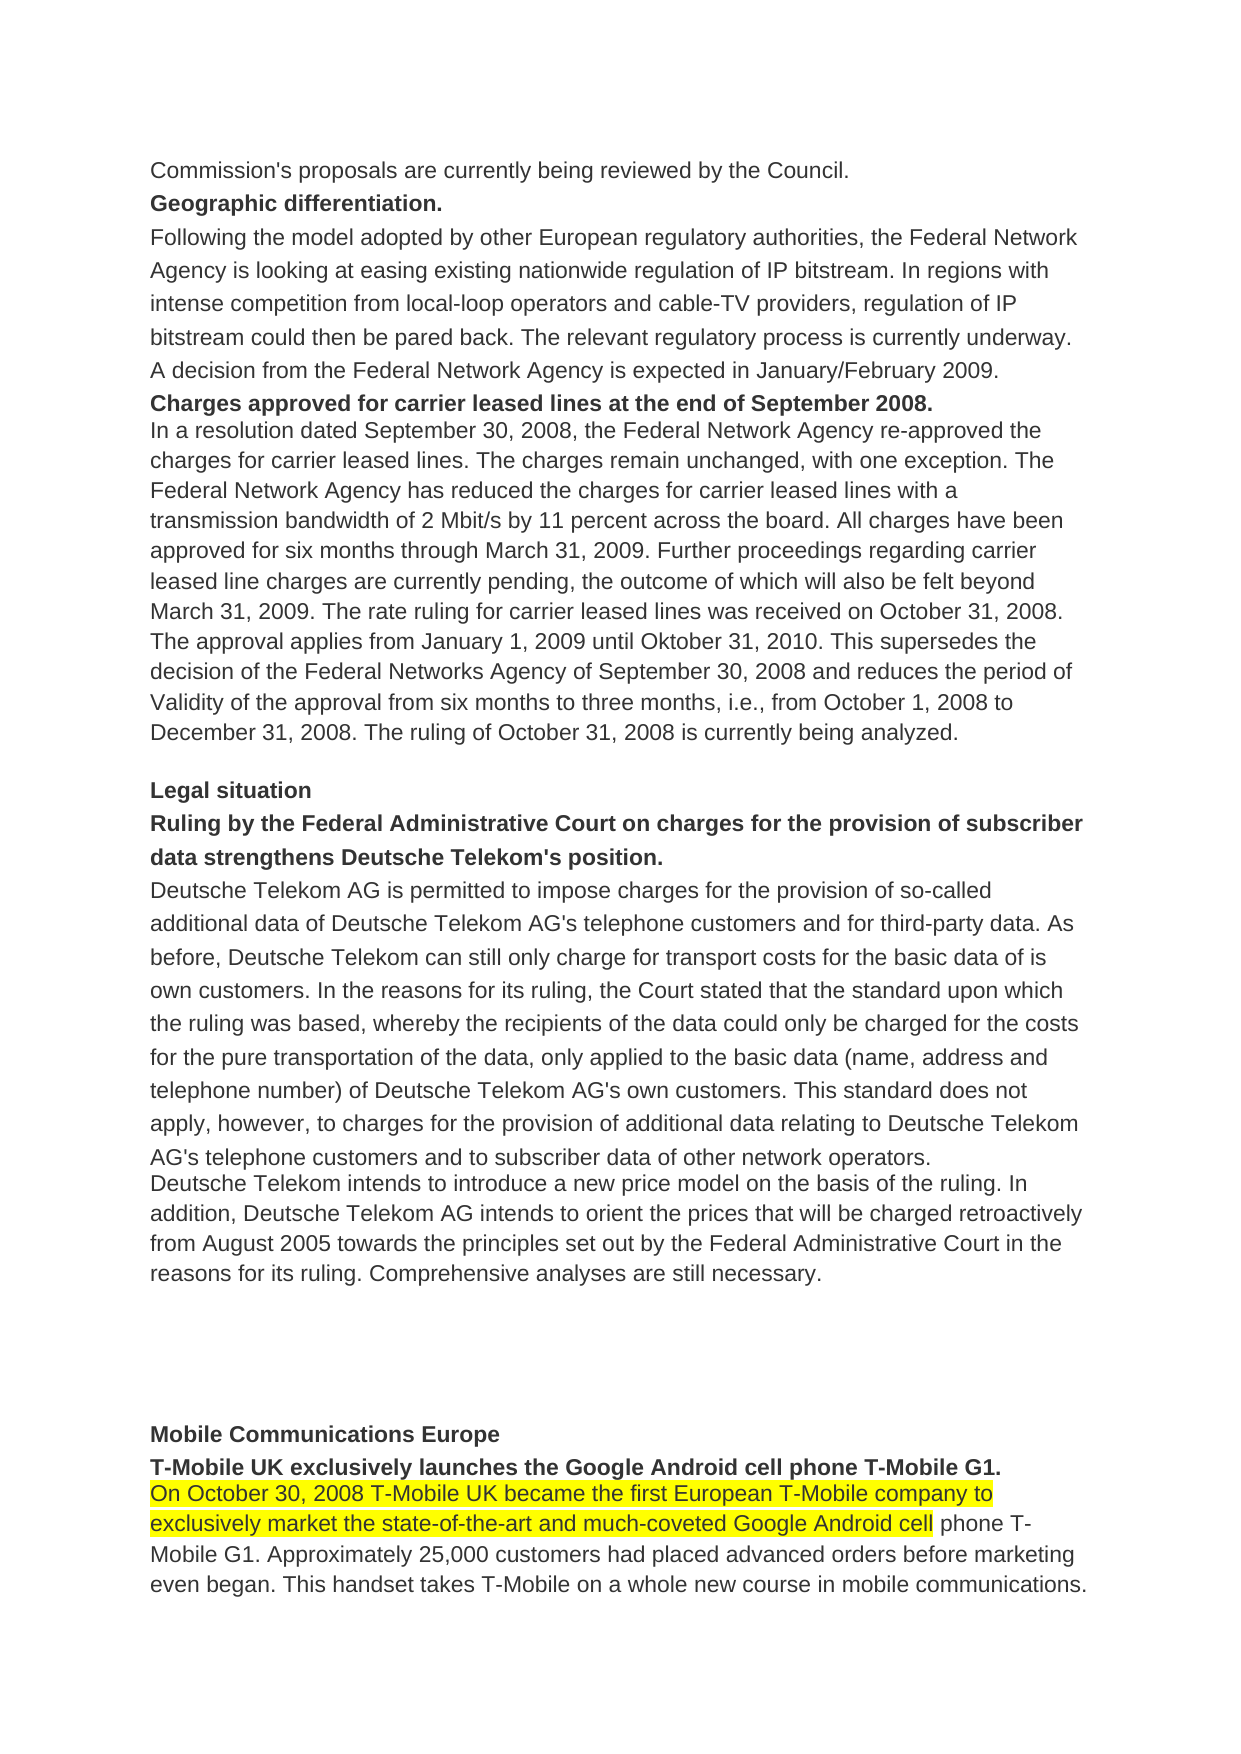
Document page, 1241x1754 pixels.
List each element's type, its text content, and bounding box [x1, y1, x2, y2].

text Legal situation [150, 770, 1090, 803]
text Deutsche Telekom AG is permitted to impose charges for the provision of so-called additional data of Deutsche Telekom AG's telephone customers and for third-party data. As before, Deutsche Telekom can still only charge for transport costs for the basic data of is own customers. In the reasons for its ruling, the Court stated that the standard upon which the ruling was based, whereby the recipients of the data could only be charged for the costs for the pure transportation of the data, only applied to the basic data (name, address and telephone number) of Deutsche Telekom AG's own customers. This stan­dard does not apply, however, to charges for the provision of additional data relating to Deutsche Telekom AG's telephone customers and to subscriber data of other network operators. [150, 870, 1090, 1170]
text Charges approved for carrier leased lines at the end of September 2008. [150, 383, 1090, 417]
text Deutsche Telekom intends to introduce a new price model on the basis of the ruling. In addition, Deutsche Telekom AG in­tends to orient the prices that will be charged retroactively from August 2005 towards the principles set out by the Federal Administrative Court in the reasons for its ruling. Comprehensive analyses are still necessary. [150, 1170, 1090, 1287]
text Following the model adopted by other European regulatory authorities, the Federal Network Agency is looking at easing existing nationwide regulation of IP bitstream. In regions with intense competition from local-loop operators and cable-TV providers, regulation of IP bitstream could then be pared back. The relevant regulatory process is currently underway. A decision from the Federal Network Agency is expected in January/February 2009. [150, 217, 1090, 383]
text Ruling by the Federal Administrative Court on charges for the provision of subscriber data strengthens Deutsche Telekom's position. [150, 803, 1090, 870]
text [150, 1480, 1090, 1597]
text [150, 150, 1090, 183]
text In a resolution dated September 30, 2008, the Federal Network Agency re-approved the charges for carrier leased lines. The charges remain unchanged, with one exception. The Federal Network Agency has reduced the charges for carrier leased lines with a transmission bandwidth of 2 Mbit/s by 11 percent across the board. All charges have been approved for six months through March 31, 2009. Further proceedings regarding carrier leased line charges are currently pending, the outcome of which will also be felt beyond March 31, 2009. The rate ruling for carrier leased lines was received on Oc­tober 31, 2008. The approval applies from January 1, 2009 until Oktober 31, 2010. This supersedes the decision of the Federal Networks Agency of September 30, 2008 and reduces the period of Validity of the approval from six months to three months, i.e., from October 1, 2008 to December 31, 2008. The ruling of October 31, 2008 is currently being analyzed. [150, 417, 1090, 745]
text Mobile Communications Europe [150, 1413, 1090, 1447]
text Geographic differentiation. [150, 183, 1090, 217]
text T-Mobile UK exclusively launches the Google Android cell phone T-Mobile G1. [150, 1447, 1090, 1480]
